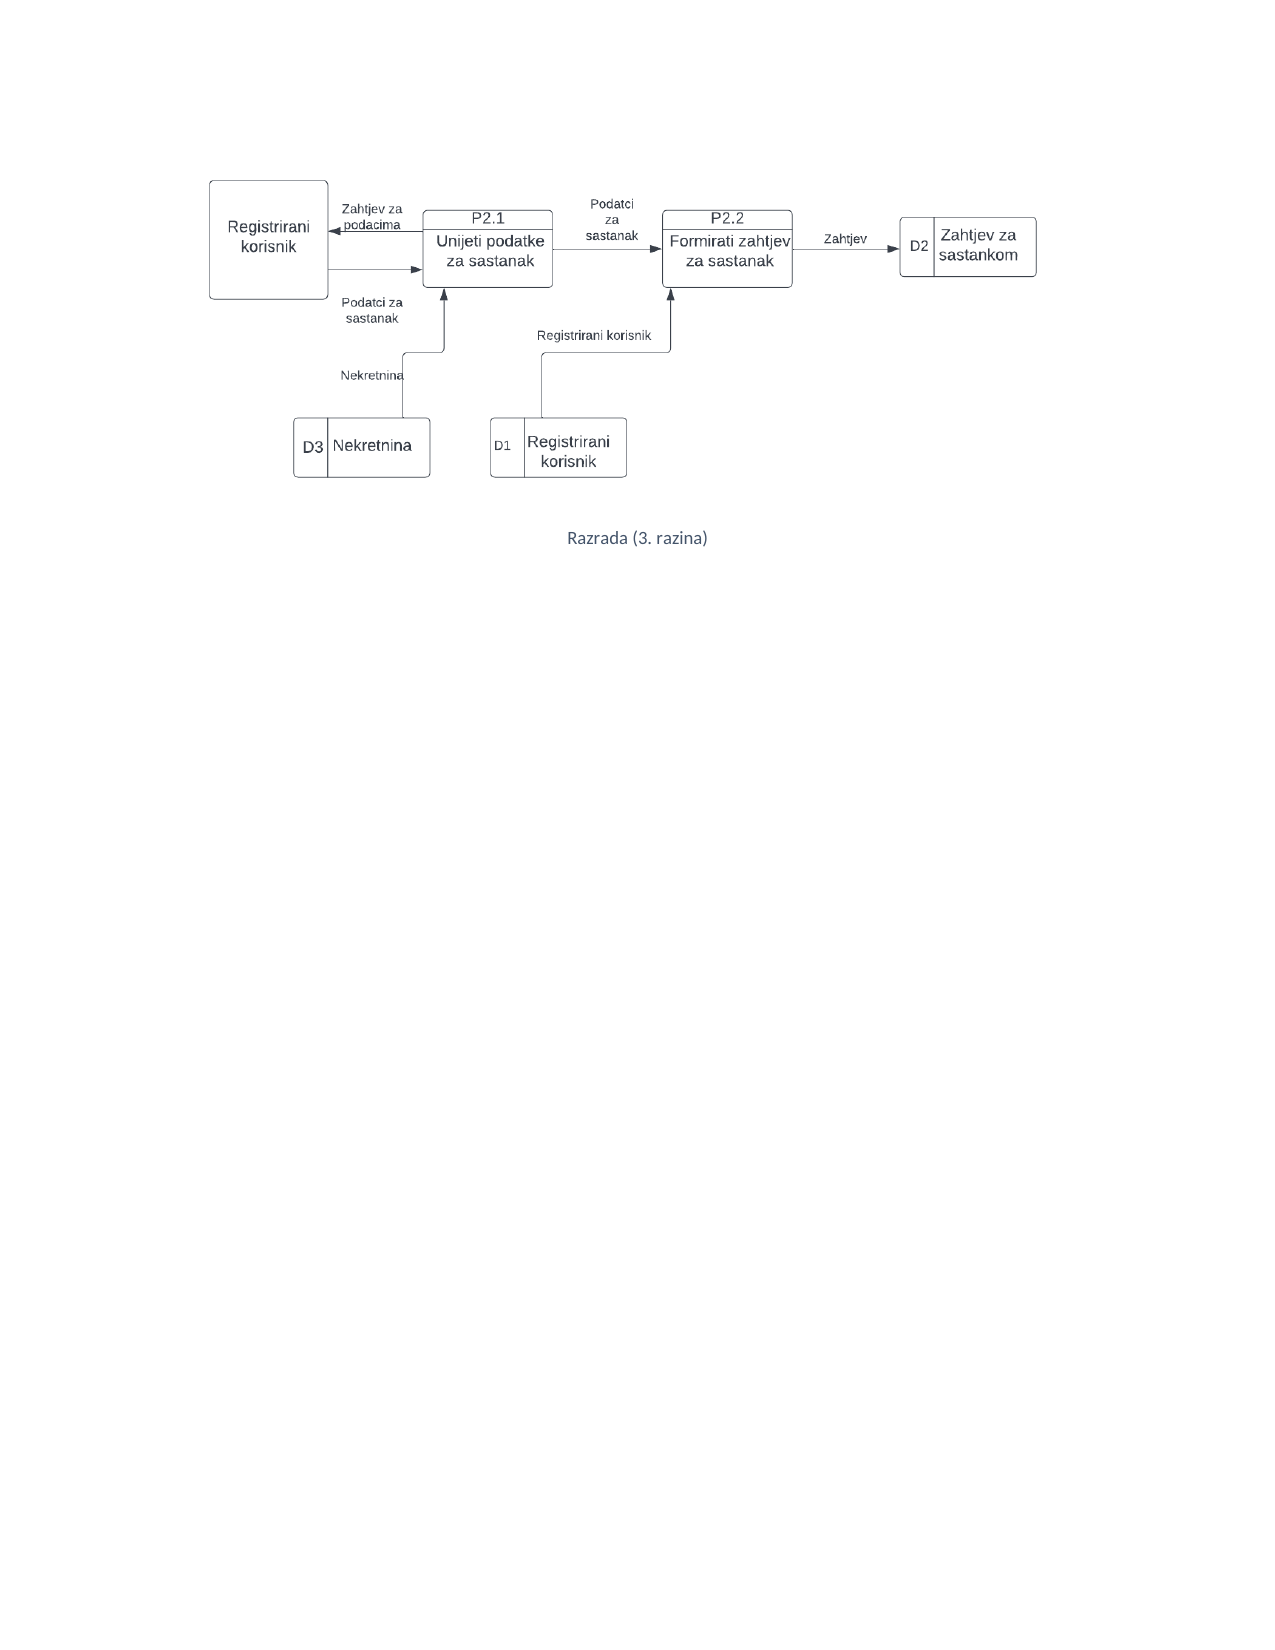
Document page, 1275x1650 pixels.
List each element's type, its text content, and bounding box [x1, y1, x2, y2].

text Razrada (3. razina) [150, 526, 1125, 549]
picture [150, 150, 1125, 508]
